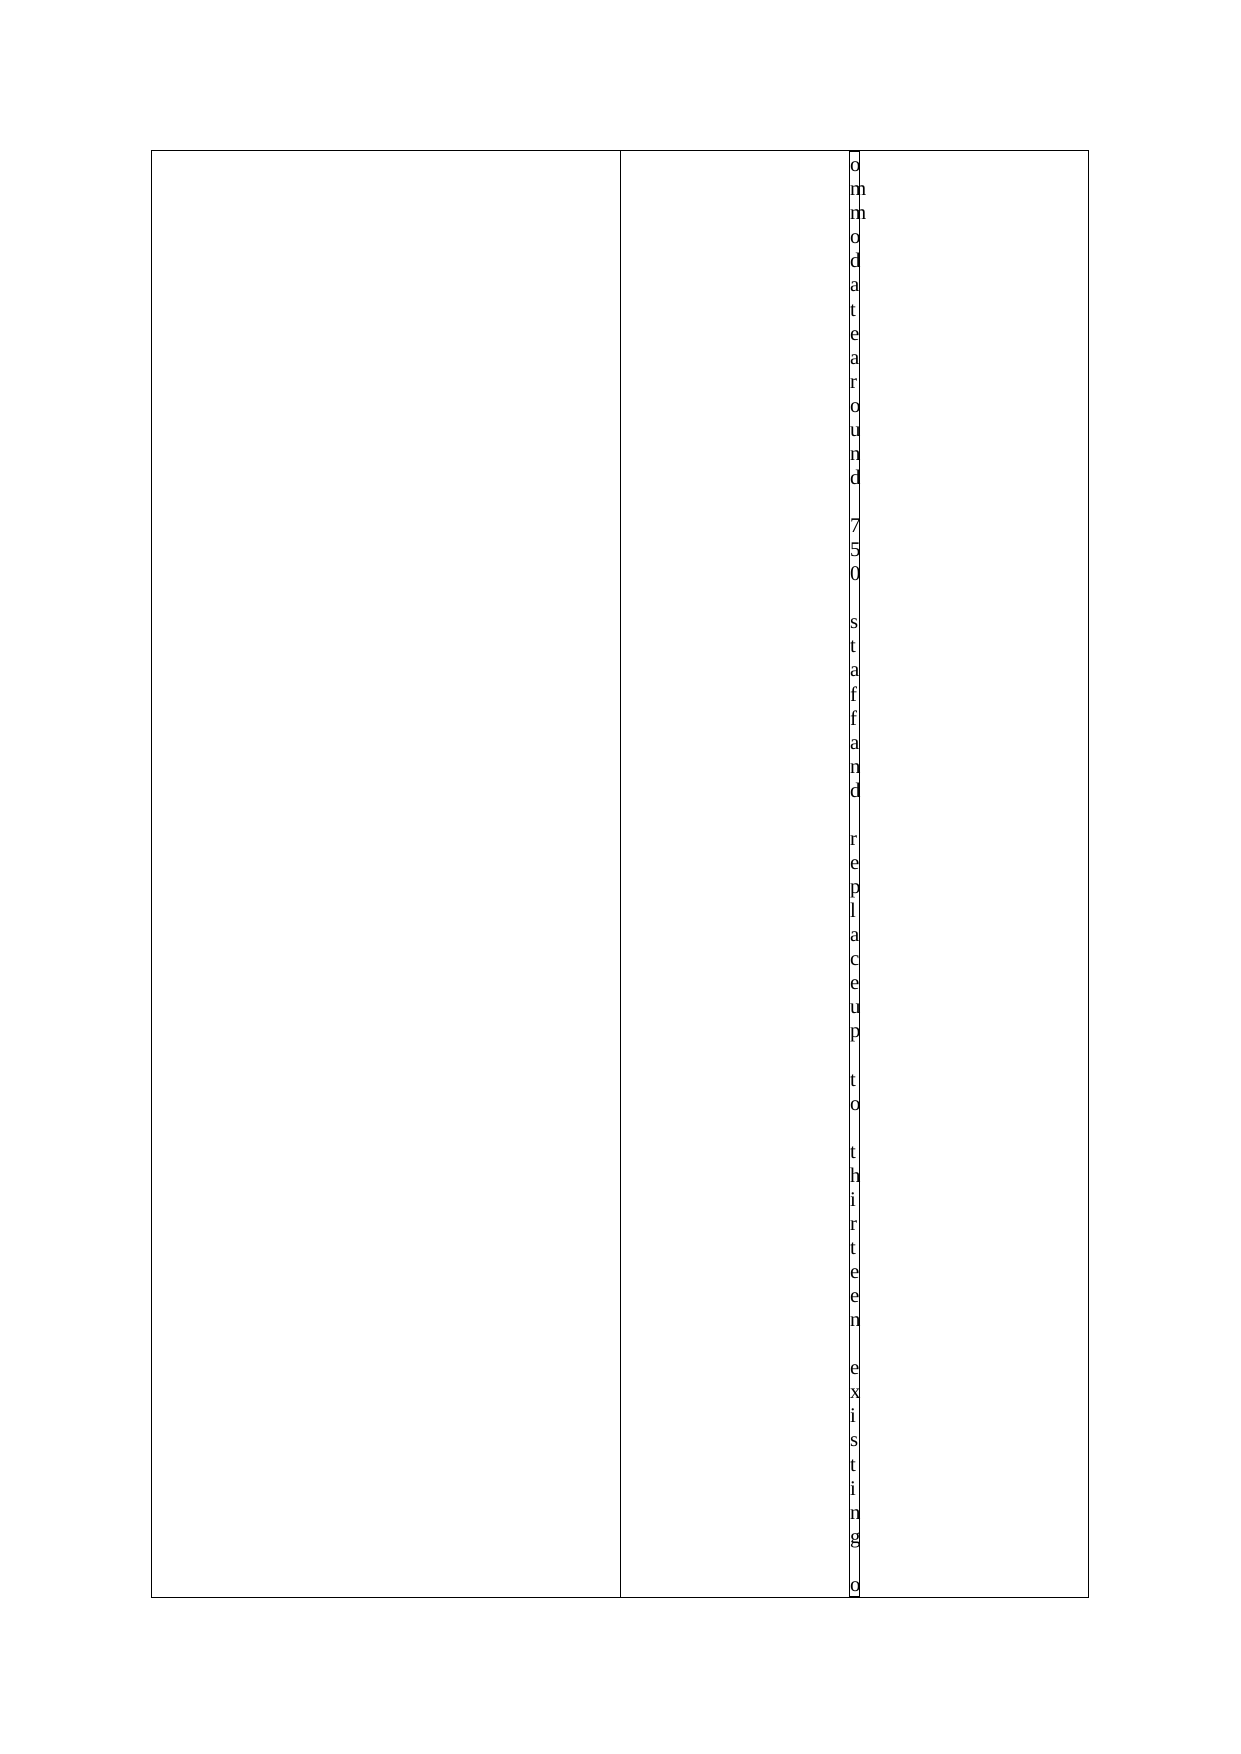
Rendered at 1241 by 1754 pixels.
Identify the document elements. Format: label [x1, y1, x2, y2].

table_cell [850, 152, 859, 435]
table_cell [850, 1004, 859, 1036]
table_cell [850, 884, 859, 1012]
table_cell [860, 151, 1088, 1597]
table_cell [152, 151, 620, 1597]
table_cell [850, 427, 859, 892]
table_cell [850, 1028, 859, 1596]
table_cell [621, 151, 849, 1597]
